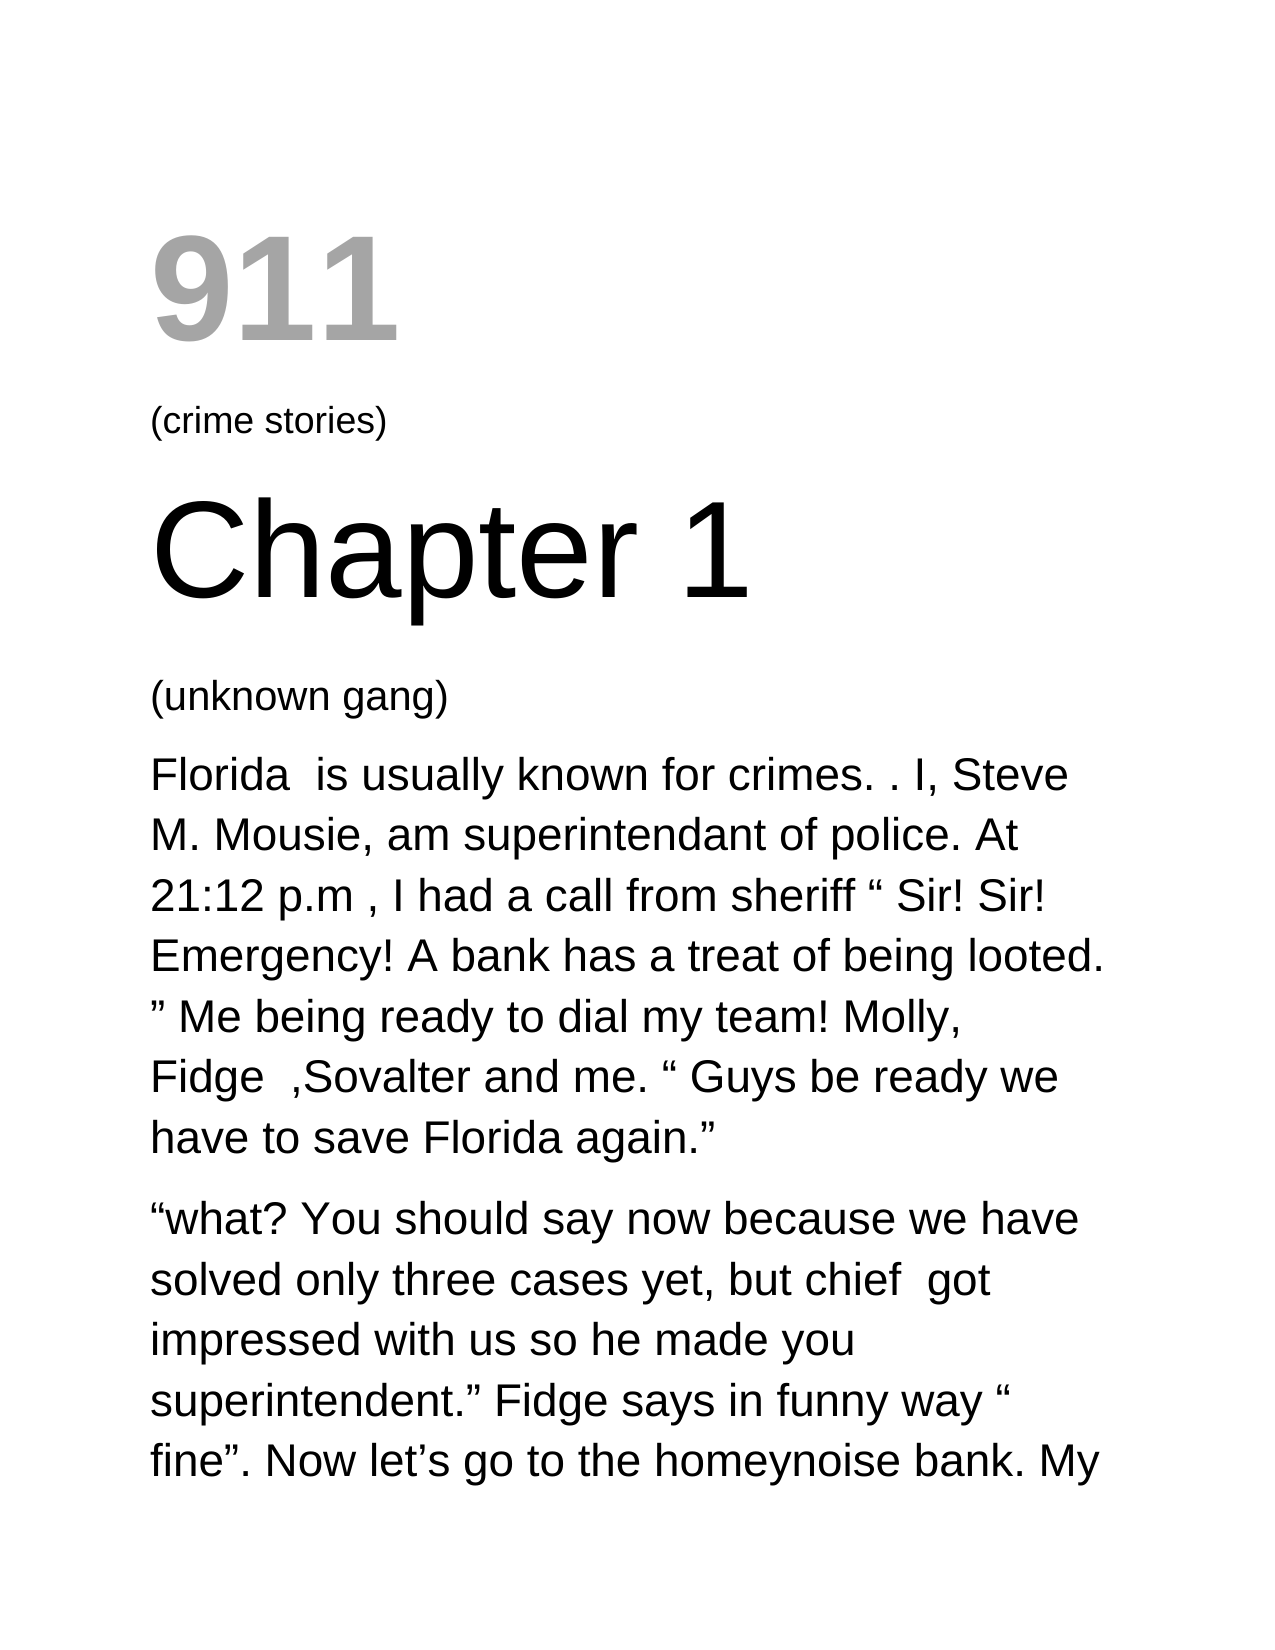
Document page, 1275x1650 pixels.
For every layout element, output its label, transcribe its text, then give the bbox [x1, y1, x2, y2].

text Florida is usually known for crimes. . I, Steve M. Mousie, am superintendant of police. At 21:12 p.m , I had a call from sheriff “ Sir! Sir! Emergency! A bank has a treat of being looted. ” Me being ready to dial my team! Molly, Fidge ,Sovalter and me. “ Guys be ready we have to save Florida again.” [150, 747, 1125, 1163]
text Chapter 1 [150, 469, 1125, 627]
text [150, 1192, 1125, 1487]
text (crime stories) [150, 398, 1125, 441]
text (unknown gang) [150, 671, 1125, 719]
subtitle 911 [150, 200, 1125, 372]
